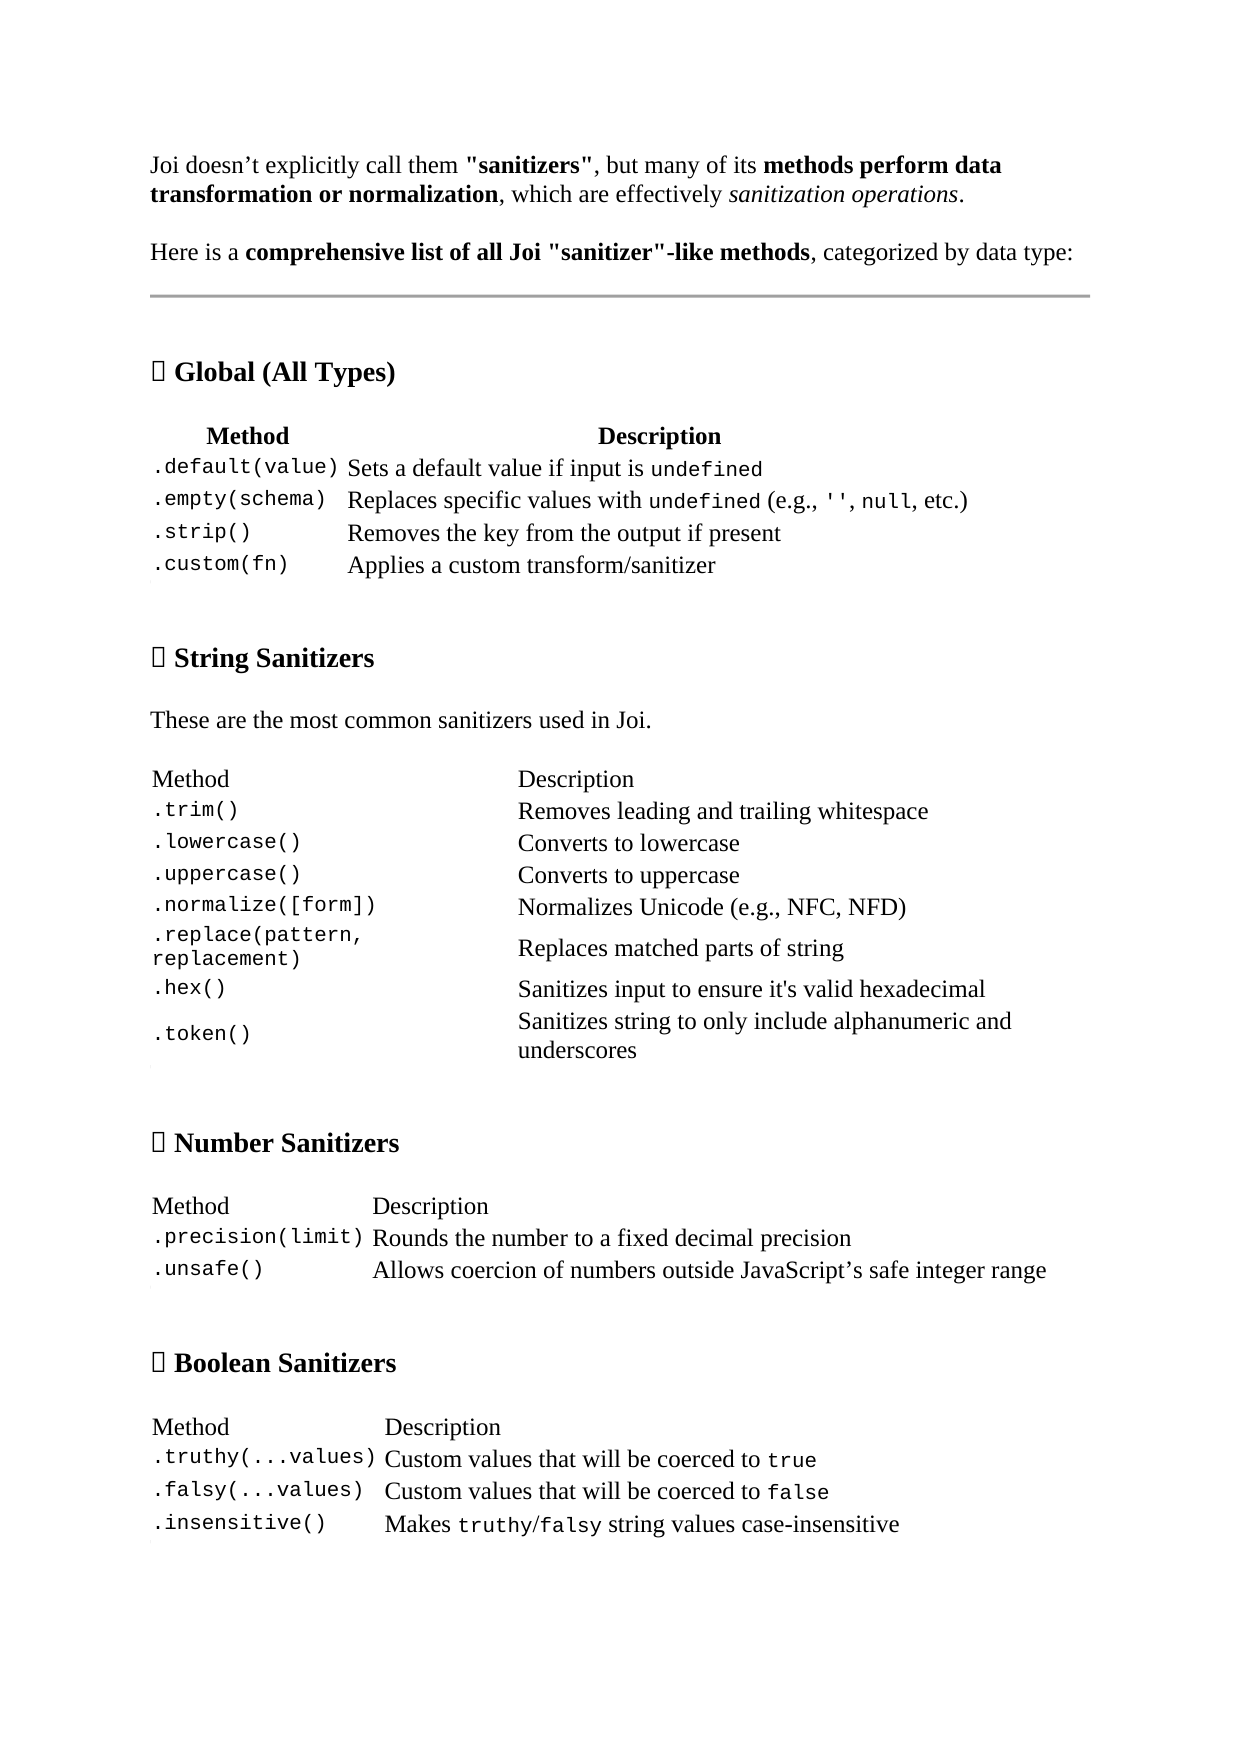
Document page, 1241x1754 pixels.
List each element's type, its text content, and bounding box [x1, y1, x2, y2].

table_header Method [150, 763, 516, 795]
table_cell Custom values that will be coerced to true [383, 1442, 906, 1475]
table_cell .custom(fn) [150, 549, 345, 580]
text 🔹 Number Sanitizers [150, 1122, 1090, 1161]
table_cell .precision(limit) [150, 1222, 370, 1254]
table_cell Replaces specific values with undefined (e.g., '', null, etc.) [345, 484, 974, 517]
table_cell .falsy(...values) [150, 1475, 383, 1507]
text Joi doesn’t explicitly call them "sanitizers", but many of its methods perform data transformation or normalization, which are effectively sanitization operations. [150, 150, 1090, 207]
table_header Description [370, 1190, 1053, 1222]
table_cell Removes the key from the output if present [345, 517, 974, 548]
table_cell Removes leading and trailing whitespace [516, 795, 1090, 827]
text 🔹 Boolean Sanitizers [150, 1343, 1090, 1381]
table_cell Custom values that will be coerced to false [383, 1475, 906, 1507]
table_cell .lowercase() [150, 827, 516, 858]
table_cell .empty(schema) [150, 484, 345, 517]
text These are the most common sanitizers used in Joi. [150, 705, 1090, 734]
table_cell Normalizes Unicode (e.g., NFC, NFD) [516, 890, 1090, 922]
table_cell .unsafe() [150, 1254, 370, 1286]
table_cell Applies a custom transform/sanitizer [345, 549, 974, 580]
table_cell Rounds the number to a fixed decimal precision [370, 1222, 1053, 1254]
table_cell Makes truthy/falsy string values case-insensitive [383, 1508, 906, 1540]
table_header Method [150, 419, 345, 451]
table_cell Converts to uppercase [516, 859, 1090, 890]
table_cell .uppercase() [150, 859, 516, 890]
table_cell Sets a default value if input is undefined [345, 451, 974, 484]
table_cell .default(value) [150, 451, 345, 484]
table_cell .replace(pattern, replacement) [150, 922, 516, 973]
text 🔹 String Sanitizers [150, 637, 1090, 676]
table_cell .insensitive() [150, 1508, 383, 1540]
table_cell .trim() [150, 795, 516, 827]
text Here is a comprehensive list of all Joi "sanitizer"-like methods, categorized by data type: [150, 237, 1090, 265]
table_header Method [150, 1410, 383, 1442]
table_header Description [383, 1410, 906, 1442]
text 🔹 Global (All Types) [150, 352, 1090, 390]
table_cell Allows coercion of numbers outside JavaScript’s safe integer range [370, 1254, 1053, 1286]
table_cell .truthy(...values) [150, 1442, 383, 1475]
table_cell .strip() [150, 517, 345, 548]
table_cell Sanitizes string to only include alphanumeric and underscores [516, 1005, 1090, 1065]
table_header Description [516, 763, 1090, 795]
table_cell Sanitizes input to ensure it's valid hexadecimal [516, 973, 1090, 1004]
table_cell .normalize([form]) [150, 890, 516, 922]
table_cell .token() [150, 1005, 516, 1065]
table_cell .hex() [150, 973, 516, 1004]
table_header Description [345, 419, 974, 451]
table_cell Replaces matched parts of string [516, 922, 1090, 973]
table_cell Converts to lowercase [516, 827, 1090, 858]
table_header Method [150, 1190, 370, 1222]
